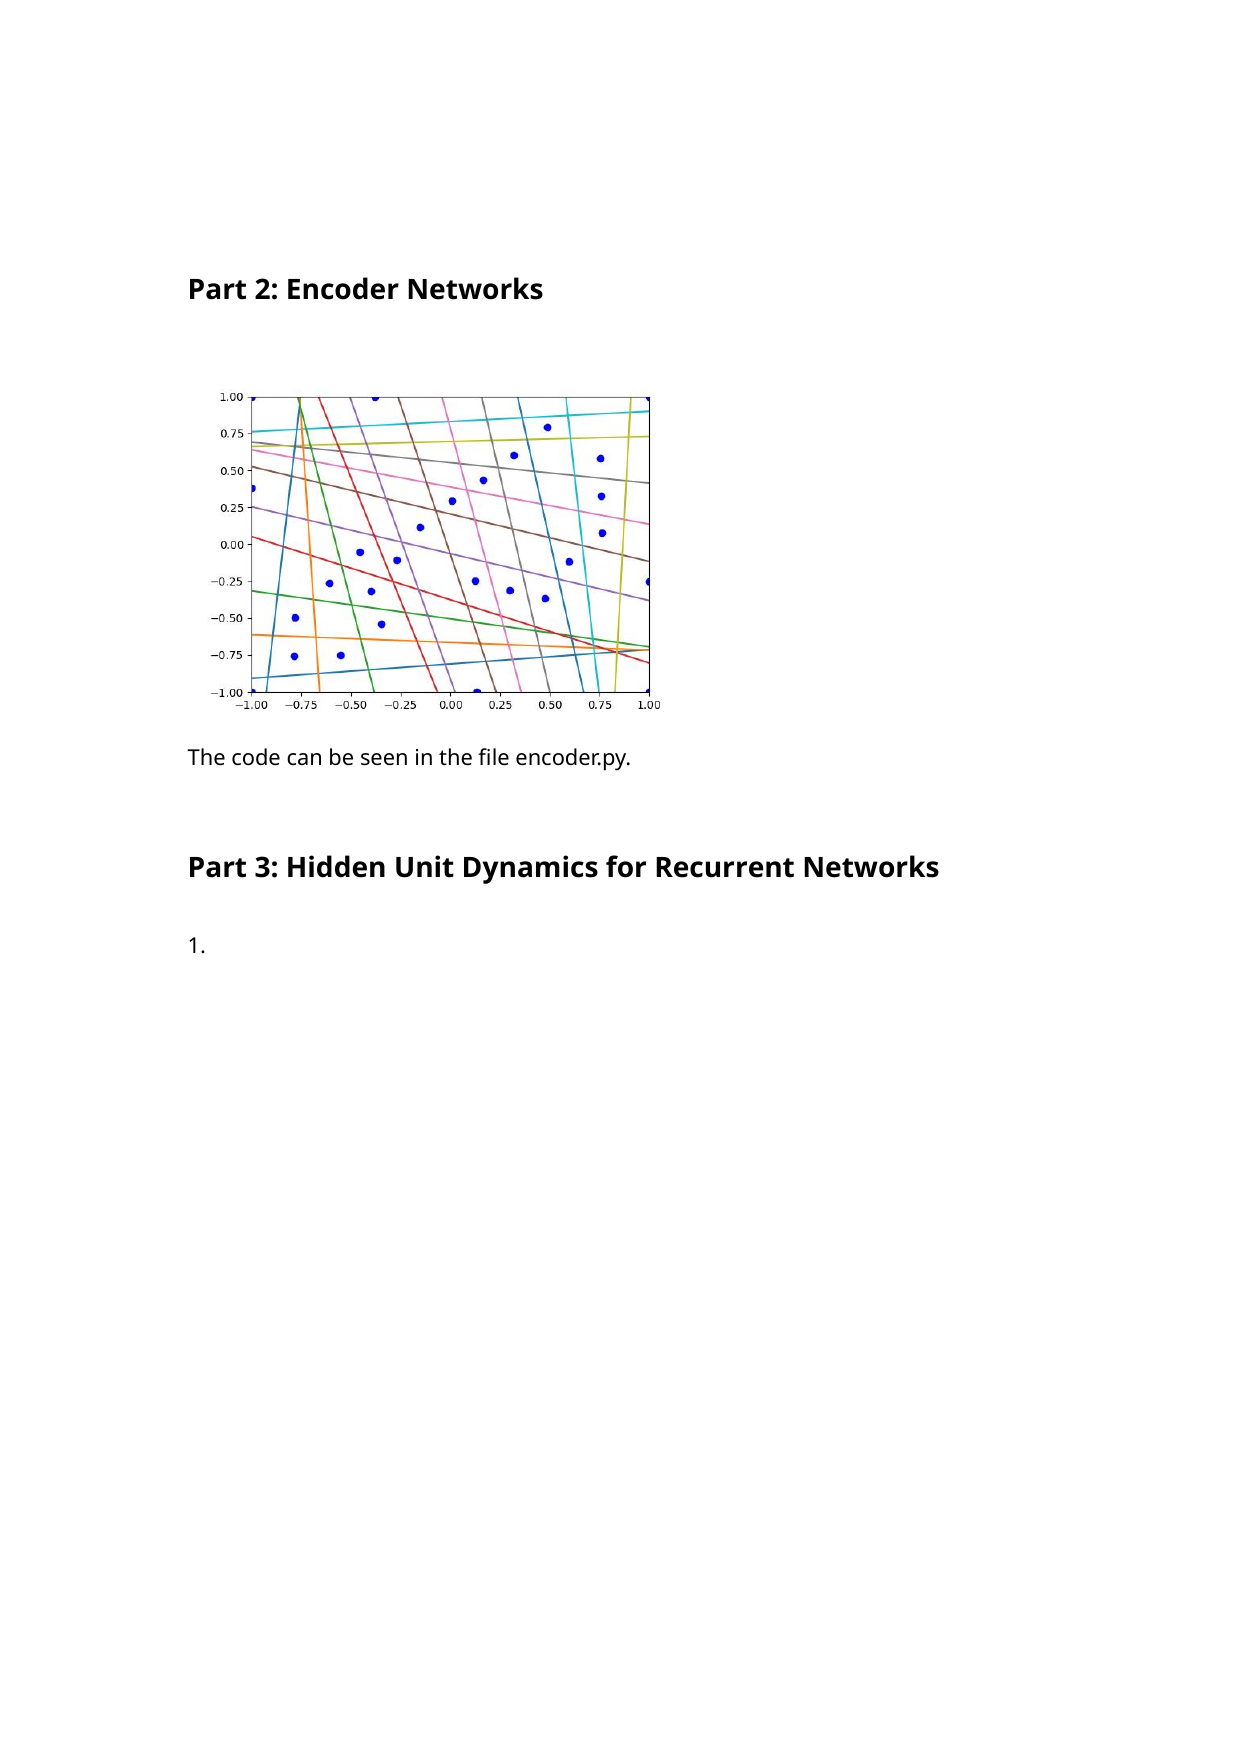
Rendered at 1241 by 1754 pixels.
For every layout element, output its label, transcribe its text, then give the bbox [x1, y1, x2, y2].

subtitle Part 2: Encoder Networks [187, 256, 1053, 321]
picture [187, 350, 700, 734]
text 1. [187, 929, 1053, 961]
text The code can be seen in the file encoder.py. [187, 740, 1053, 773]
subtitle Part 3: Hidden Unit Dynamics for Recurrent Networks [187, 834, 1053, 899]
